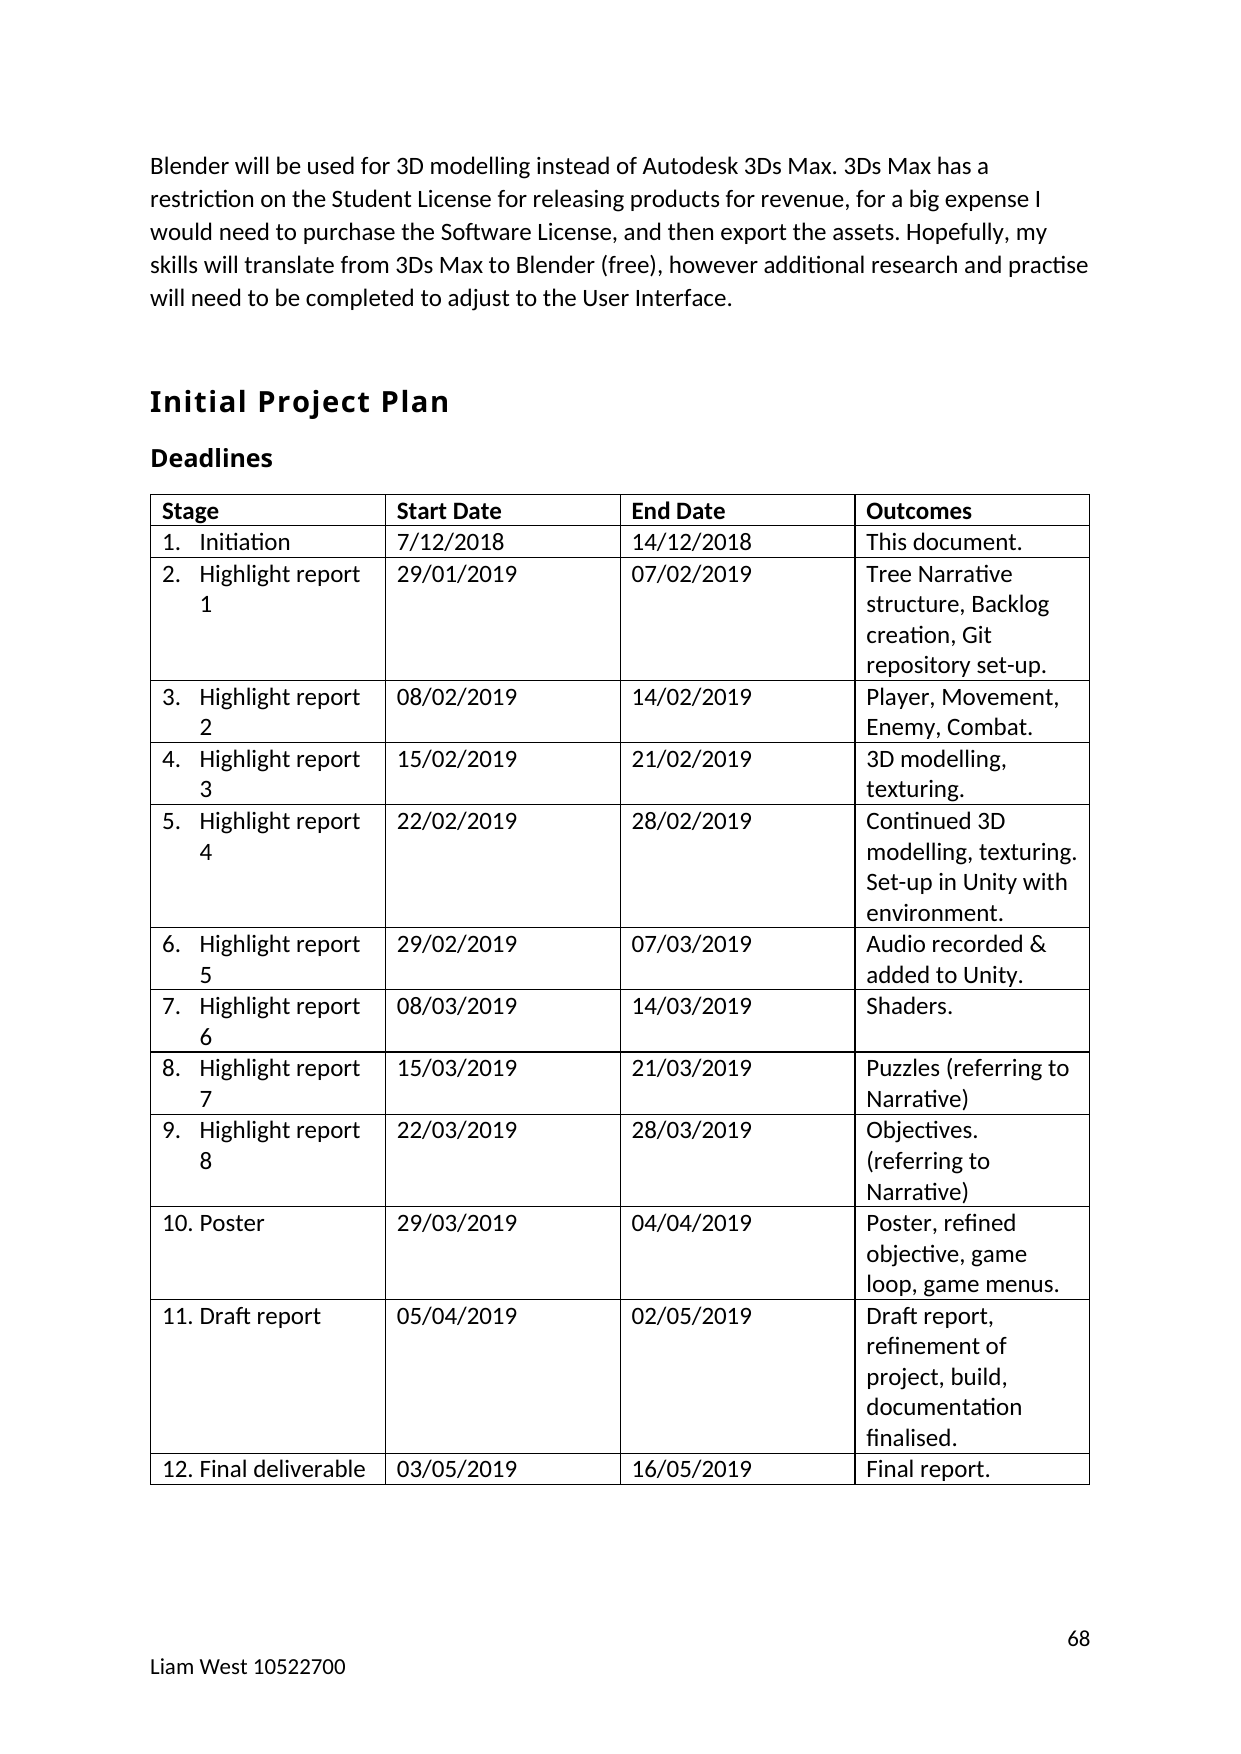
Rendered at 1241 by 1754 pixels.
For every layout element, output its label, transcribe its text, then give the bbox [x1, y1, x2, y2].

table_cell Highlight report 1 [151, 558, 385, 680]
table_cell Initiation [151, 526, 385, 557]
table_cell Audio recorded & added to Unity. [856, 928, 1089, 989]
table_cell 07/02/2019 [621, 558, 854, 680]
table_cell Objectives. (referring to Narrative) [856, 1115, 1089, 1206]
subtitle Initial Project Plan [150, 381, 1090, 421]
table_cell 21/03/2019 [621, 1053, 854, 1113]
table_cell 22/03/2019 [386, 1115, 620, 1206]
table_cell Draft report, refinement of project, build, documentation finalised. [856, 1300, 1089, 1452]
table_cell 08/03/2019 [386, 990, 620, 1051]
table_cell 07/03/2019 [621, 928, 854, 989]
table_cell Player, Movement, Enemy, Combat. [856, 681, 1089, 742]
text Deadlines [150, 440, 1090, 474]
table_cell 14/12/2018 [621, 526, 854, 557]
table_cell 21/02/2019 [621, 743, 854, 804]
table_cell Tree Narrative structure, Backlog creation, Git repository set-up. [856, 558, 1089, 680]
table_cell 04/04/2019 [621, 1207, 854, 1299]
table_cell 28/03/2019 [621, 1115, 854, 1206]
table_cell 3D modelling, texturing. [856, 743, 1089, 804]
table_header End Date [621, 495, 854, 525]
table_cell Draft report [151, 1300, 385, 1452]
table_cell Highlight report 6 [151, 990, 385, 1051]
table_header Start Date [386, 495, 620, 525]
table_cell Poster, refined objective, game loop, game menus. [856, 1207, 1089, 1299]
table_cell This document. [856, 526, 1089, 557]
table_cell Highlight report 5 [151, 928, 385, 989]
table_cell 7/12/2018 [386, 526, 620, 557]
table_cell 05/04/2019 [386, 1300, 620, 1452]
table_cell 14/03/2019 [621, 990, 854, 1051]
table_cell 03/05/2019 [386, 1454, 620, 1484]
table_cell 29/02/2019 [386, 928, 620, 989]
table_cell 28/02/2019 [621, 805, 854, 927]
table_cell Highlight report 2 [151, 681, 385, 742]
table_cell Highlight report 3 [151, 743, 385, 804]
table_header Outcomes [856, 495, 1089, 525]
table_cell Highlight report 7 [151, 1053, 385, 1113]
table_cell 14/02/2019 [621, 681, 854, 742]
table_header Stage [151, 495, 385, 525]
table_cell Highlight report 4 [151, 805, 385, 927]
table_cell Continued 3D modelling, texturing. Set-up in Unity with environment. [856, 805, 1089, 927]
table_cell Final report. [856, 1454, 1089, 1484]
table_cell 16/05/2019 [621, 1454, 854, 1484]
table_cell Poster [151, 1207, 385, 1299]
table_cell 29/03/2019 [386, 1207, 620, 1299]
table_cell 08/02/2019 [386, 681, 620, 742]
table_cell Highlight report 8 [151, 1115, 385, 1206]
table_cell 15/02/2019 [386, 743, 620, 804]
table_cell Final deliverable [151, 1454, 385, 1484]
text Blender will be used for 3D modelling instead of Autodesk 3Ds Max. 3Ds Max has a restriction on the Student License for releasing products for revenue, for a big expense I would need to purchase the Software License, and then export the assets. Hopefully, my skills will translate from 3Ds Max to Blender (free), however additional research and practise will need to be completed to adjust to the User Interface. [150, 150, 1090, 312]
table_cell 02/05/2019 [621, 1300, 854, 1452]
table_cell 15/03/2019 [386, 1053, 620, 1113]
table_cell Puzzles (referring to Narrative) [856, 1053, 1089, 1113]
table_cell 22/02/2019 [386, 805, 620, 927]
table_cell 29/01/2019 [386, 558, 620, 680]
table_cell Shaders. [856, 990, 1089, 1051]
